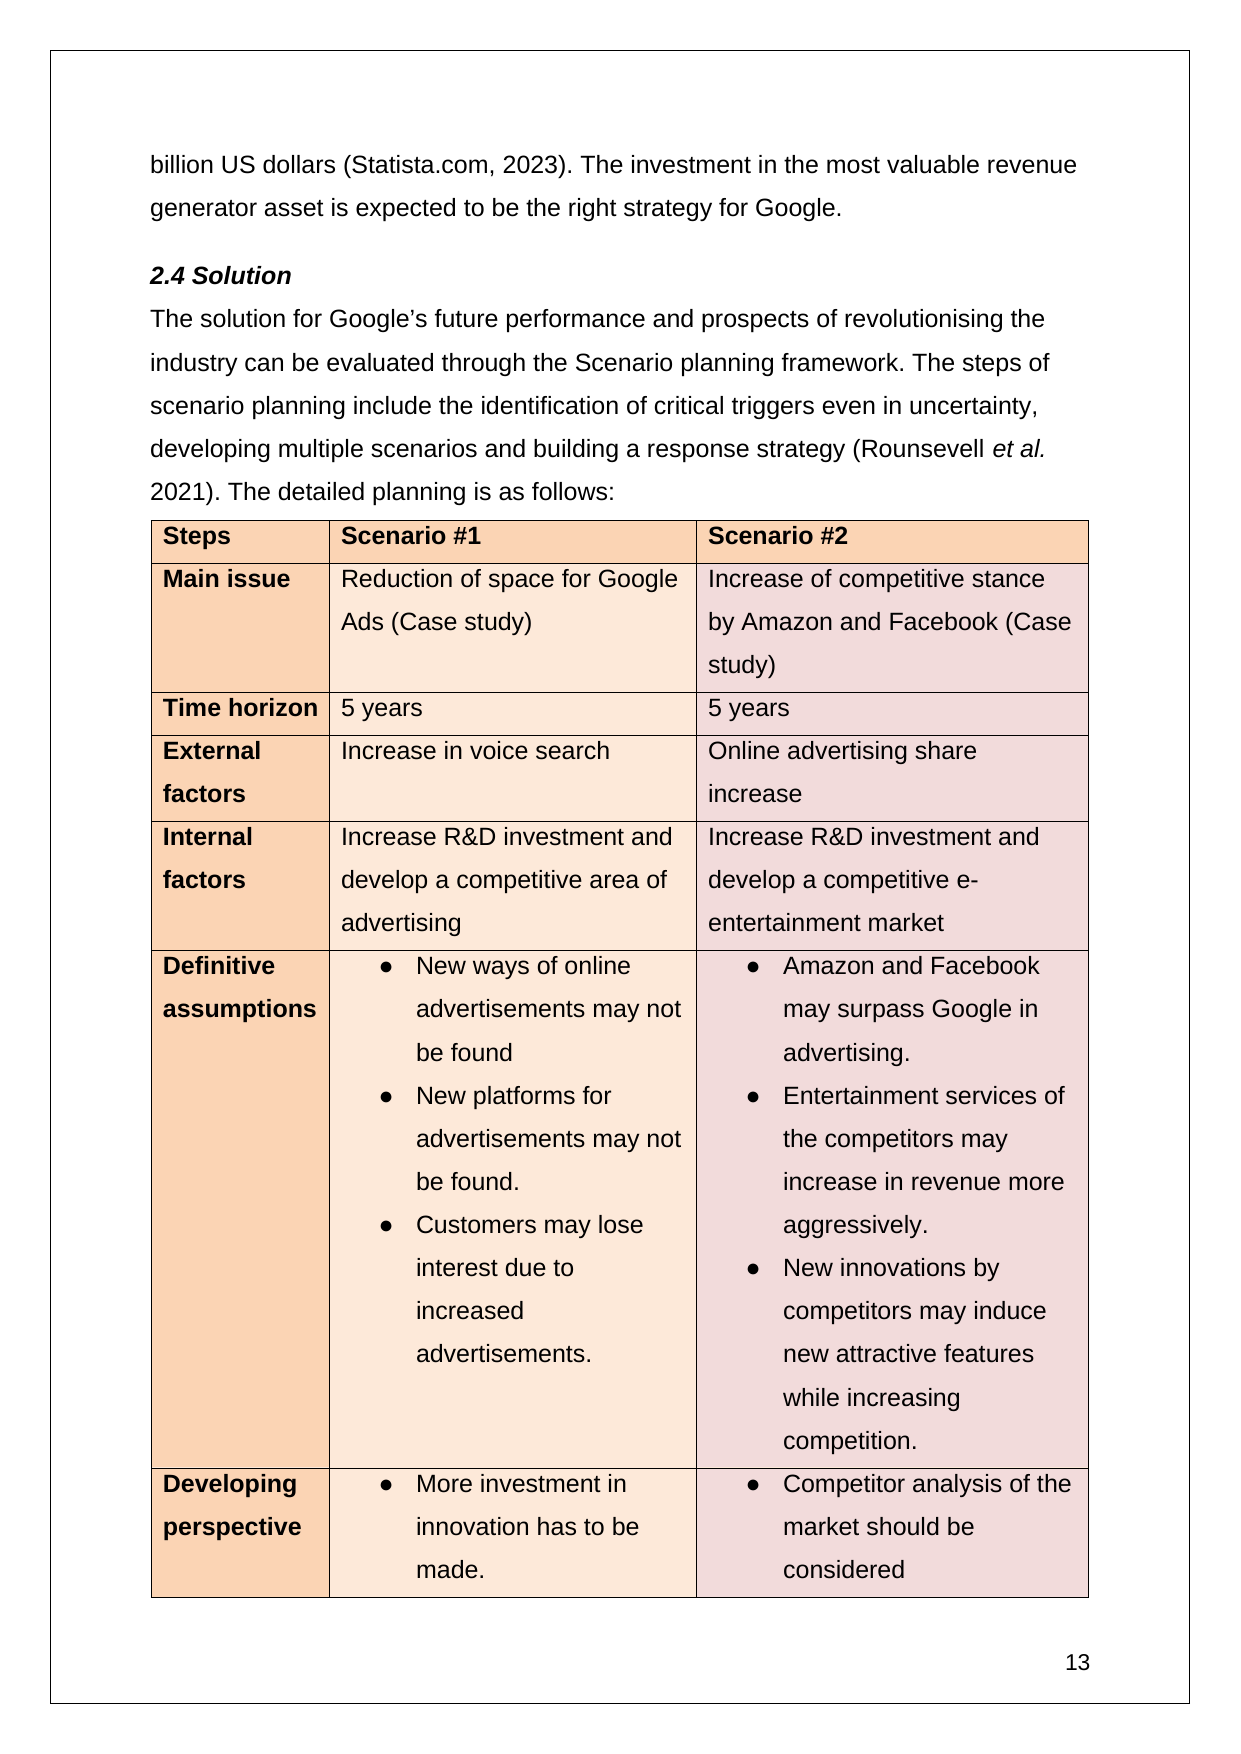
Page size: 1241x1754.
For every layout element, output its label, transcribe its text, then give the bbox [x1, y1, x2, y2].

table_cell External factors [152, 736, 329, 821]
table_cell Reduction of space for Google Ads (Case study) [330, 564, 696, 692]
table_cell 5 years [697, 693, 1088, 735]
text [150, 150, 1090, 222]
table_cell Definitive assumptions [152, 951, 329, 1467]
table_header Scenario #1 [330, 521, 696, 563]
table_cell Amazon and Facebook may surpass Google in advertising. Entertainment services of the competitors may increase in revenue more aggressively. New innovations by competitors may induce new attractive features while increasing competition. [697, 951, 1088, 1467]
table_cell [330, 1469, 696, 1597]
subtitle 2.4 Solution [150, 261, 1090, 290]
table_cell Increase R&D investment and develop a competitive area of advertising [330, 822, 696, 950]
table_header Steps [152, 521, 329, 563]
table_cell Main issue [152, 564, 329, 692]
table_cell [152, 1469, 329, 1597]
table_cell Increase in voice search [330, 736, 696, 821]
table_cell Internal factors [152, 822, 329, 950]
table_header Scenario #2 [697, 521, 1088, 563]
table_cell Increase of competitive stance by Amazon and Facebook (Case study) [697, 564, 1088, 692]
table_cell Online advertising share increase [697, 736, 1088, 821]
text The solution for Google’s future performance and prospects of revolutionising the industry can be evaluated through the Scenario planning framework. The steps of scenario planning include the identification of critical triggers even in uncertainty, developing multiple scenarios and building a response strategy (Rounsevell et al. 2021). The detailed planning is as follows: [150, 304, 1090, 506]
table_cell 5 years [330, 693, 696, 735]
table_cell New ways of online advertisements may not be found New platforms for advertisements may not be found. Customers may lose interest due to increased advertisements. [330, 951, 696, 1467]
table_cell Time horizon [152, 693, 329, 735]
table_cell Increase R&D investment and develop a competitive e-entertainment market [697, 822, 1088, 950]
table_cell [697, 1469, 1088, 1597]
